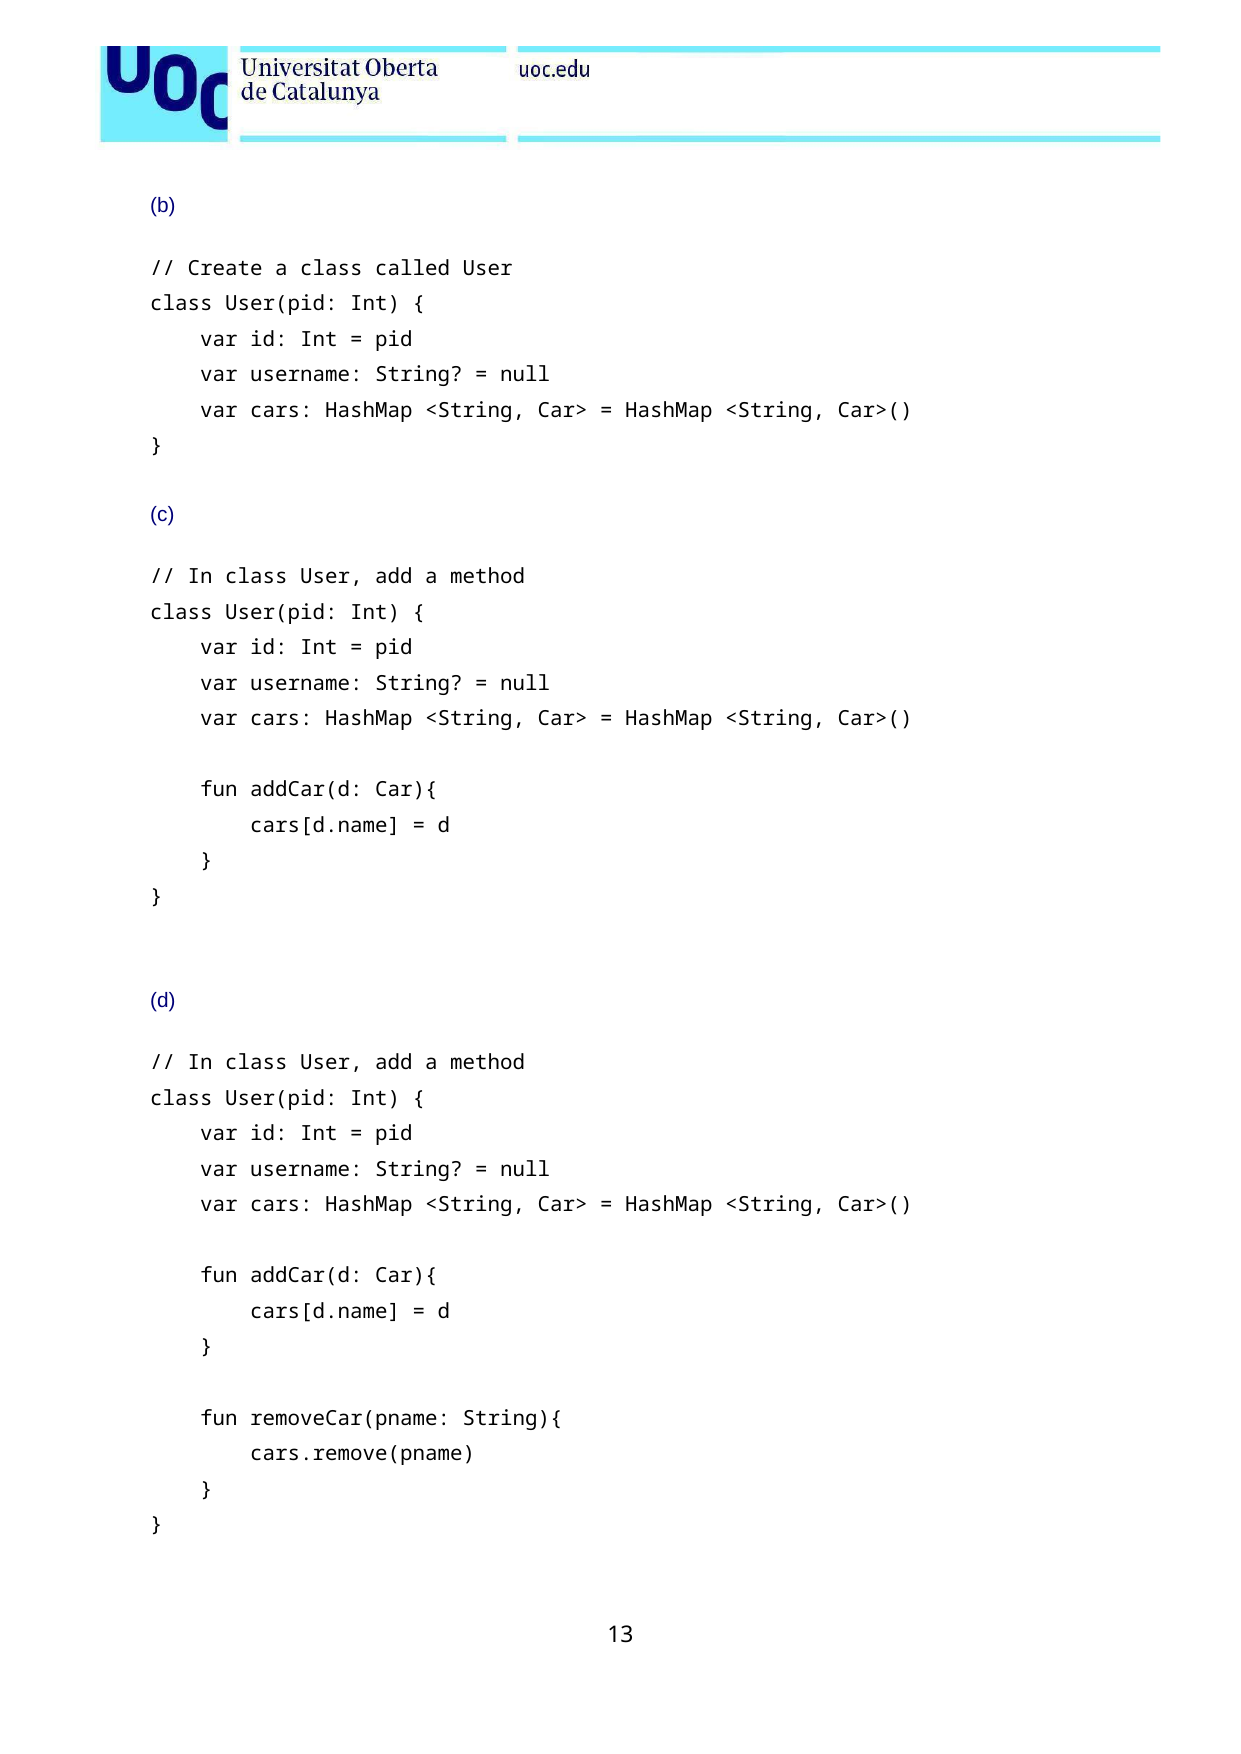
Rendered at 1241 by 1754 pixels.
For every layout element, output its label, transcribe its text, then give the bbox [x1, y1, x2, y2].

text (c) [150, 502, 1090, 526]
text // Create a class called User [150, 253, 1090, 281]
text fun addCar(d: Car){ [150, 1261, 1090, 1289]
text var id: Int = pid [150, 324, 1090, 352]
text class User(pid: Int) { [150, 597, 1090, 625]
text var id: Int = pid [150, 1118, 1090, 1147]
text var cars: HashMap <String, Car> = HashMap <String, Car>() [150, 1189, 1090, 1218]
text // In class User, add a method [150, 561, 1090, 590]
picture [94, 46, 1161, 150]
text } [150, 881, 1090, 909]
text (d) [150, 988, 1090, 1012]
text cars[d.name] = d [150, 1296, 1090, 1324]
text (b) [150, 150, 1090, 217]
text // In class User, add a method [150, 1047, 1090, 1076]
text } [150, 846, 1090, 874]
text cars[d.name] = d [150, 810, 1090, 838]
text } [150, 1509, 1090, 1538]
text var cars: HashMap <String, Car> = HashMap <String, Car>() [150, 703, 1090, 732]
text class User(pid: Int) { [150, 288, 1090, 317]
text } [150, 1474, 1090, 1502]
text cars.remove(pname) [150, 1438, 1090, 1467]
text class User(pid: Int) { [150, 1083, 1090, 1111]
text var id: Int = pid [150, 632, 1090, 661]
text var username: String? = null [150, 1154, 1090, 1182]
text fun addCar(d: Car){ [150, 774, 1090, 803]
text var username: String? = null [150, 359, 1090, 388]
text } [150, 431, 1090, 459]
text } [150, 1332, 1090, 1360]
text var cars: HashMap <String, Car> = HashMap <String, Car>() [150, 395, 1090, 423]
text var username: String? = null [150, 668, 1090, 696]
text fun removeCar(pname: String){ [150, 1403, 1090, 1431]
